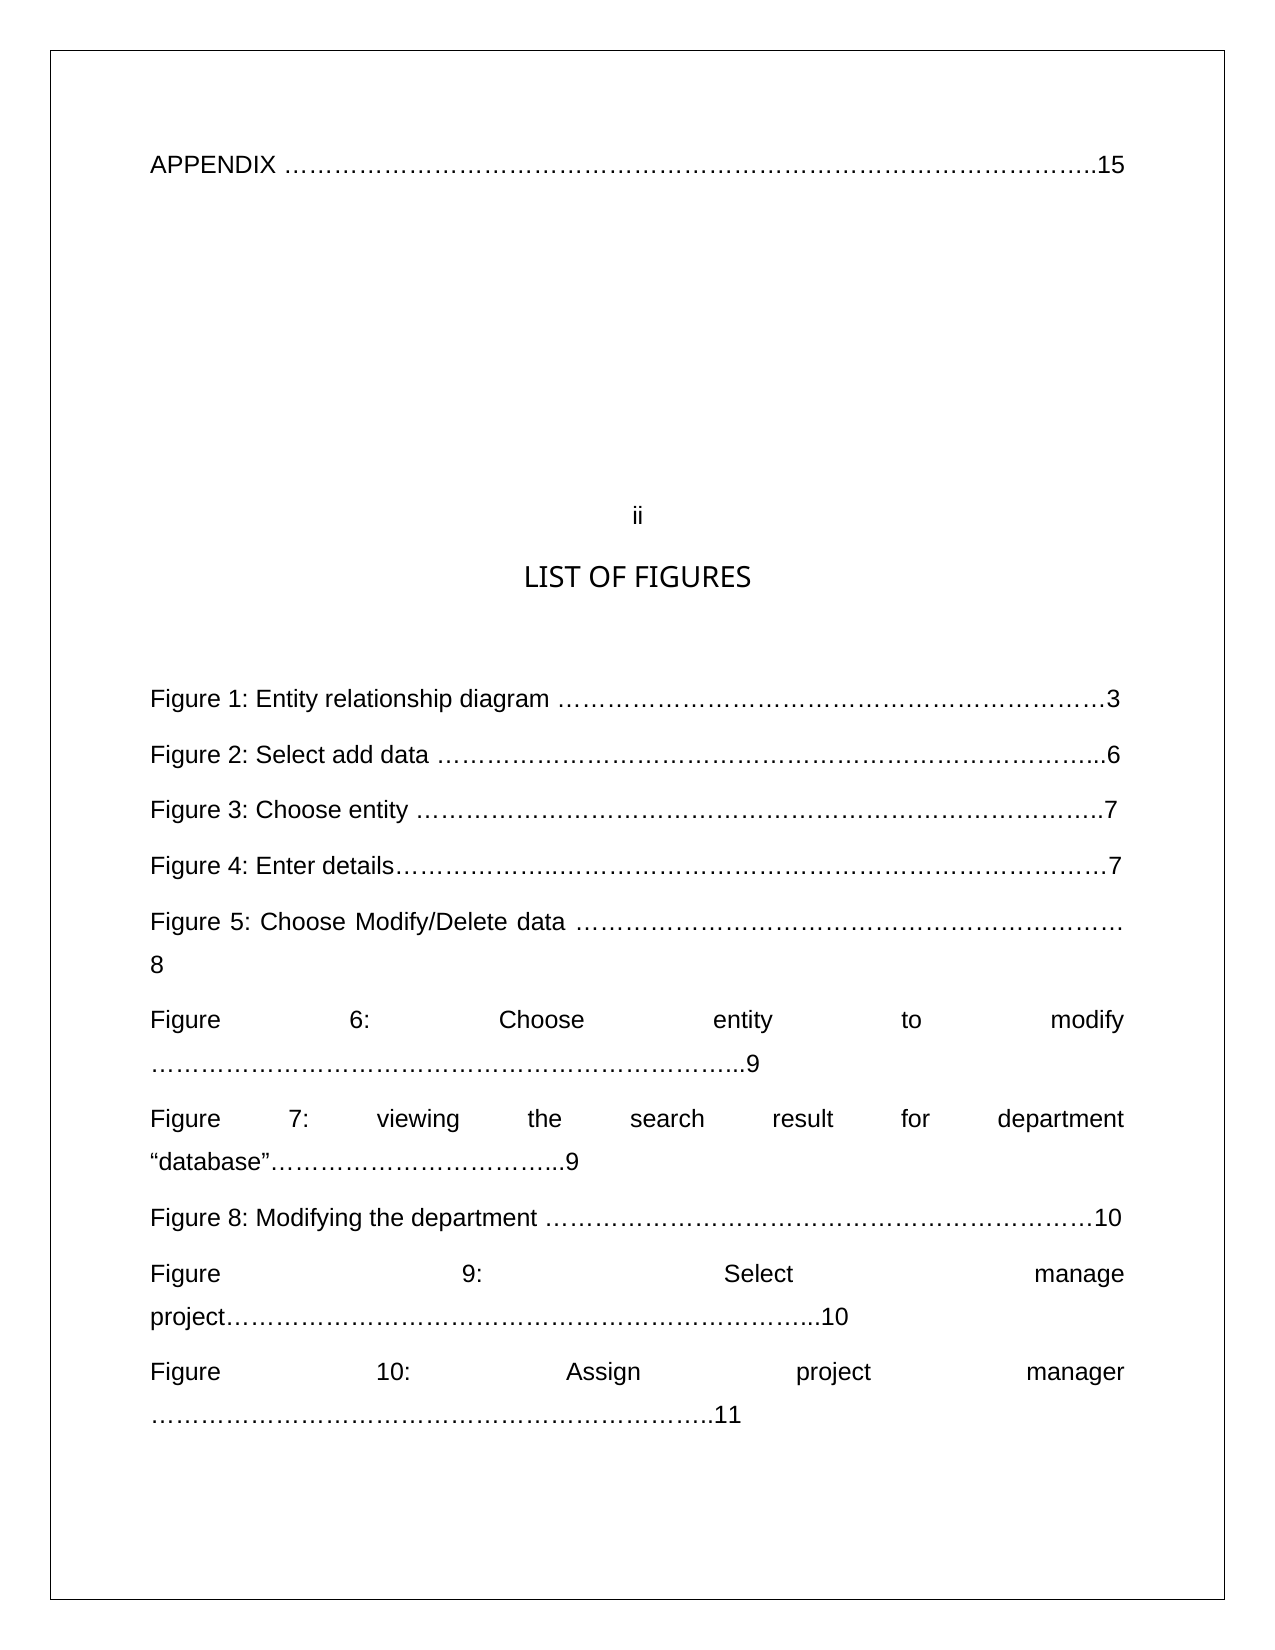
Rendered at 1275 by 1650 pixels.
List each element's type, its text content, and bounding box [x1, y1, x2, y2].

text Figure 8: Modifying the department …………………………………………………………10 [150, 1203, 1125, 1232]
text Figure 6: Choose entity to modify ……………………………………………………………...9 [150, 1005, 1125, 1077]
text Figure 7: viewing the search result for department “database”……………………………...9 [150, 1104, 1125, 1176]
text Figure 3: Choose entity ………………………………………………………………………..7 [150, 795, 1125, 824]
text Figure 2: Select add data ……………………………………………………………………...6 [150, 740, 1125, 768]
text Figure 5: Choose Modify/Delete data …………………………………………………………8 [150, 907, 1125, 978]
text Figure 10: Assign project manager …………………………………………………………..11 [150, 1357, 1125, 1429]
text LIST OF FIGURES [150, 557, 1125, 596]
text Figure 9: Select manage project……………………………………………………………...10 [150, 1258, 1125, 1330]
text APPENDIX ……………………………………………………………………………………..15 [150, 150, 1125, 179]
text ii [150, 501, 1125, 530]
text Figure 1: Entity relationship diagram …………………………………………………………3 [150, 684, 1125, 713]
text Figure 4: Enter details………………..…………………………………………………………7 [150, 851, 1125, 880]
